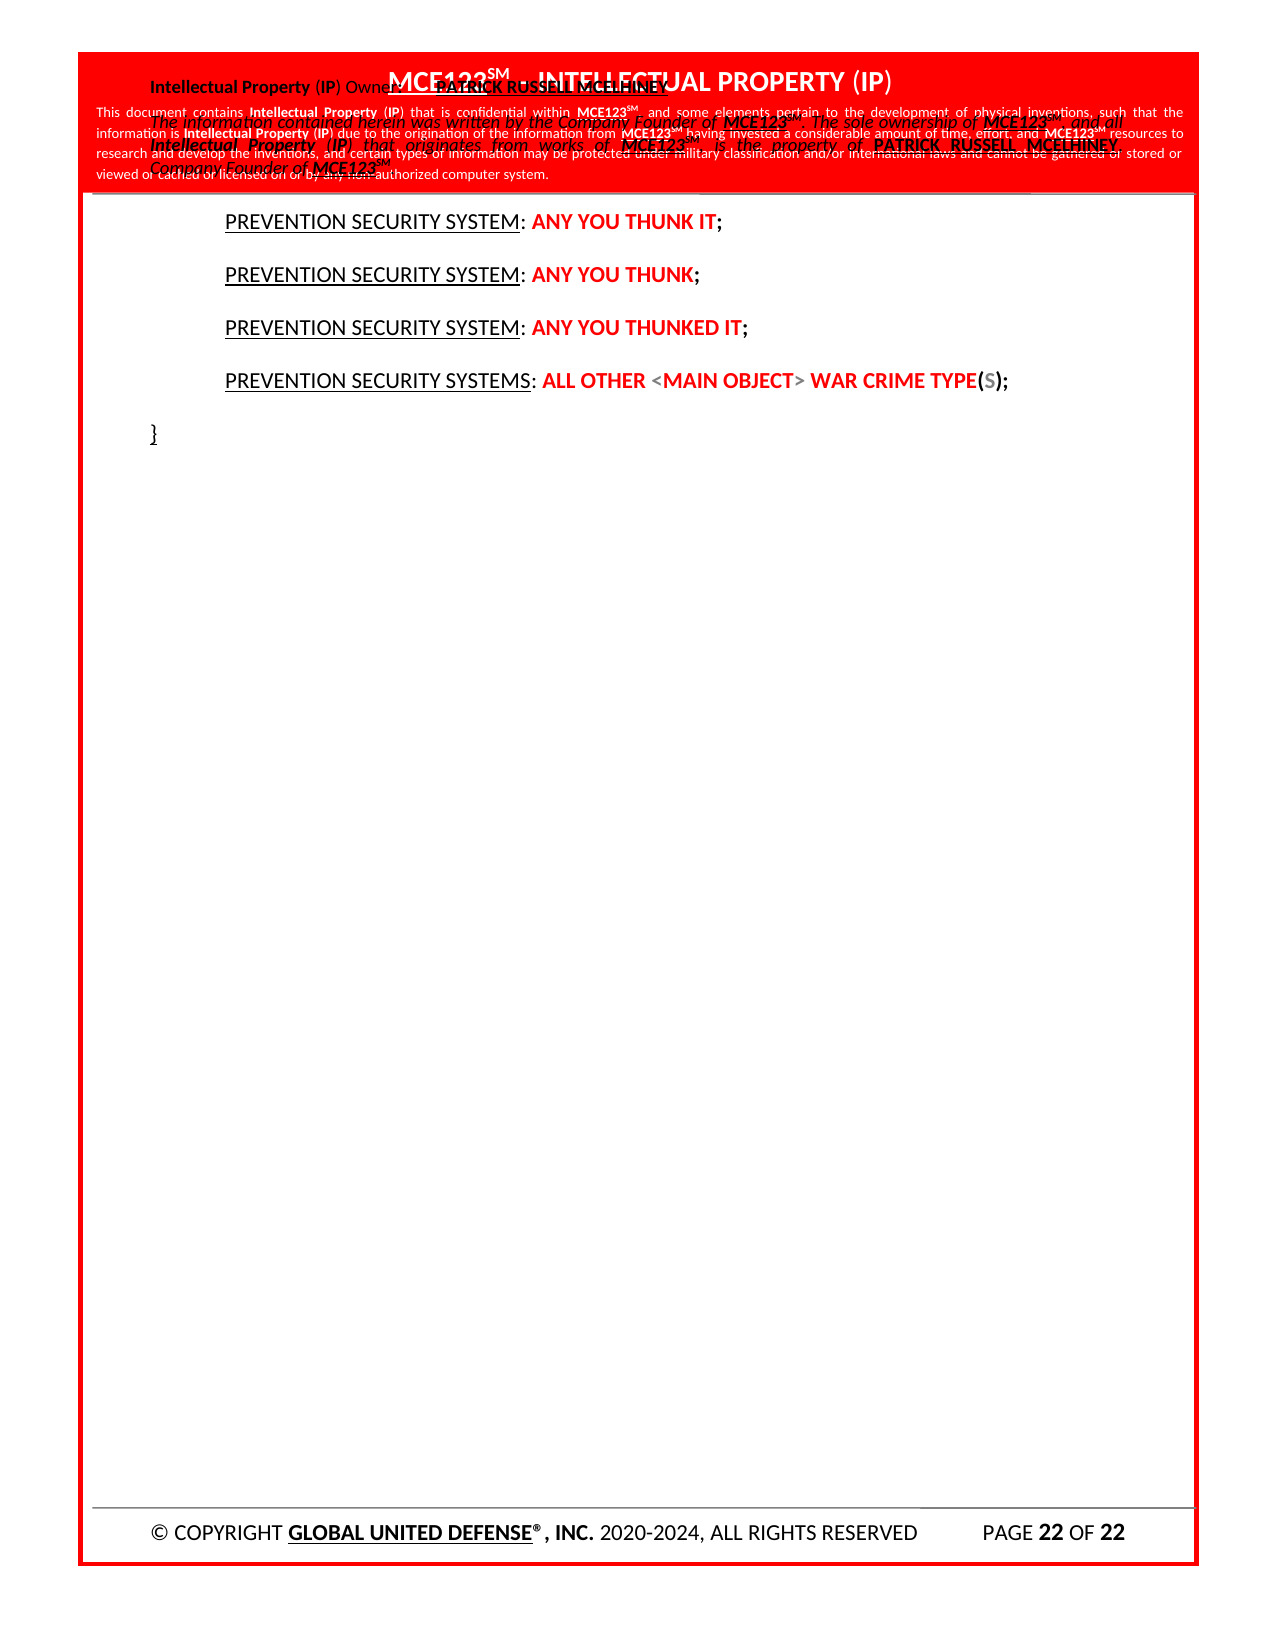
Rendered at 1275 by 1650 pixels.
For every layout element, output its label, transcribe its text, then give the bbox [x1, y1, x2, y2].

text PREVENTION SECURITY SYSTEMS: ALL OTHER <MAIN OBJECT> WAR CRIME TYPE(S); [187, 366, 1125, 394]
text PREVENTION SECURITY SYSTEM: ANY YOU THUNKED IT; [225, 313, 1125, 341]
text PREVENTION SECURITY SYSTEM: ANY YOU THUNK; [225, 260, 1125, 288]
text PREVENTION SECURITY SYSTEM: ANY YOU THUNK IT; [225, 207, 1125, 235]
text } [150, 419, 1125, 447]
